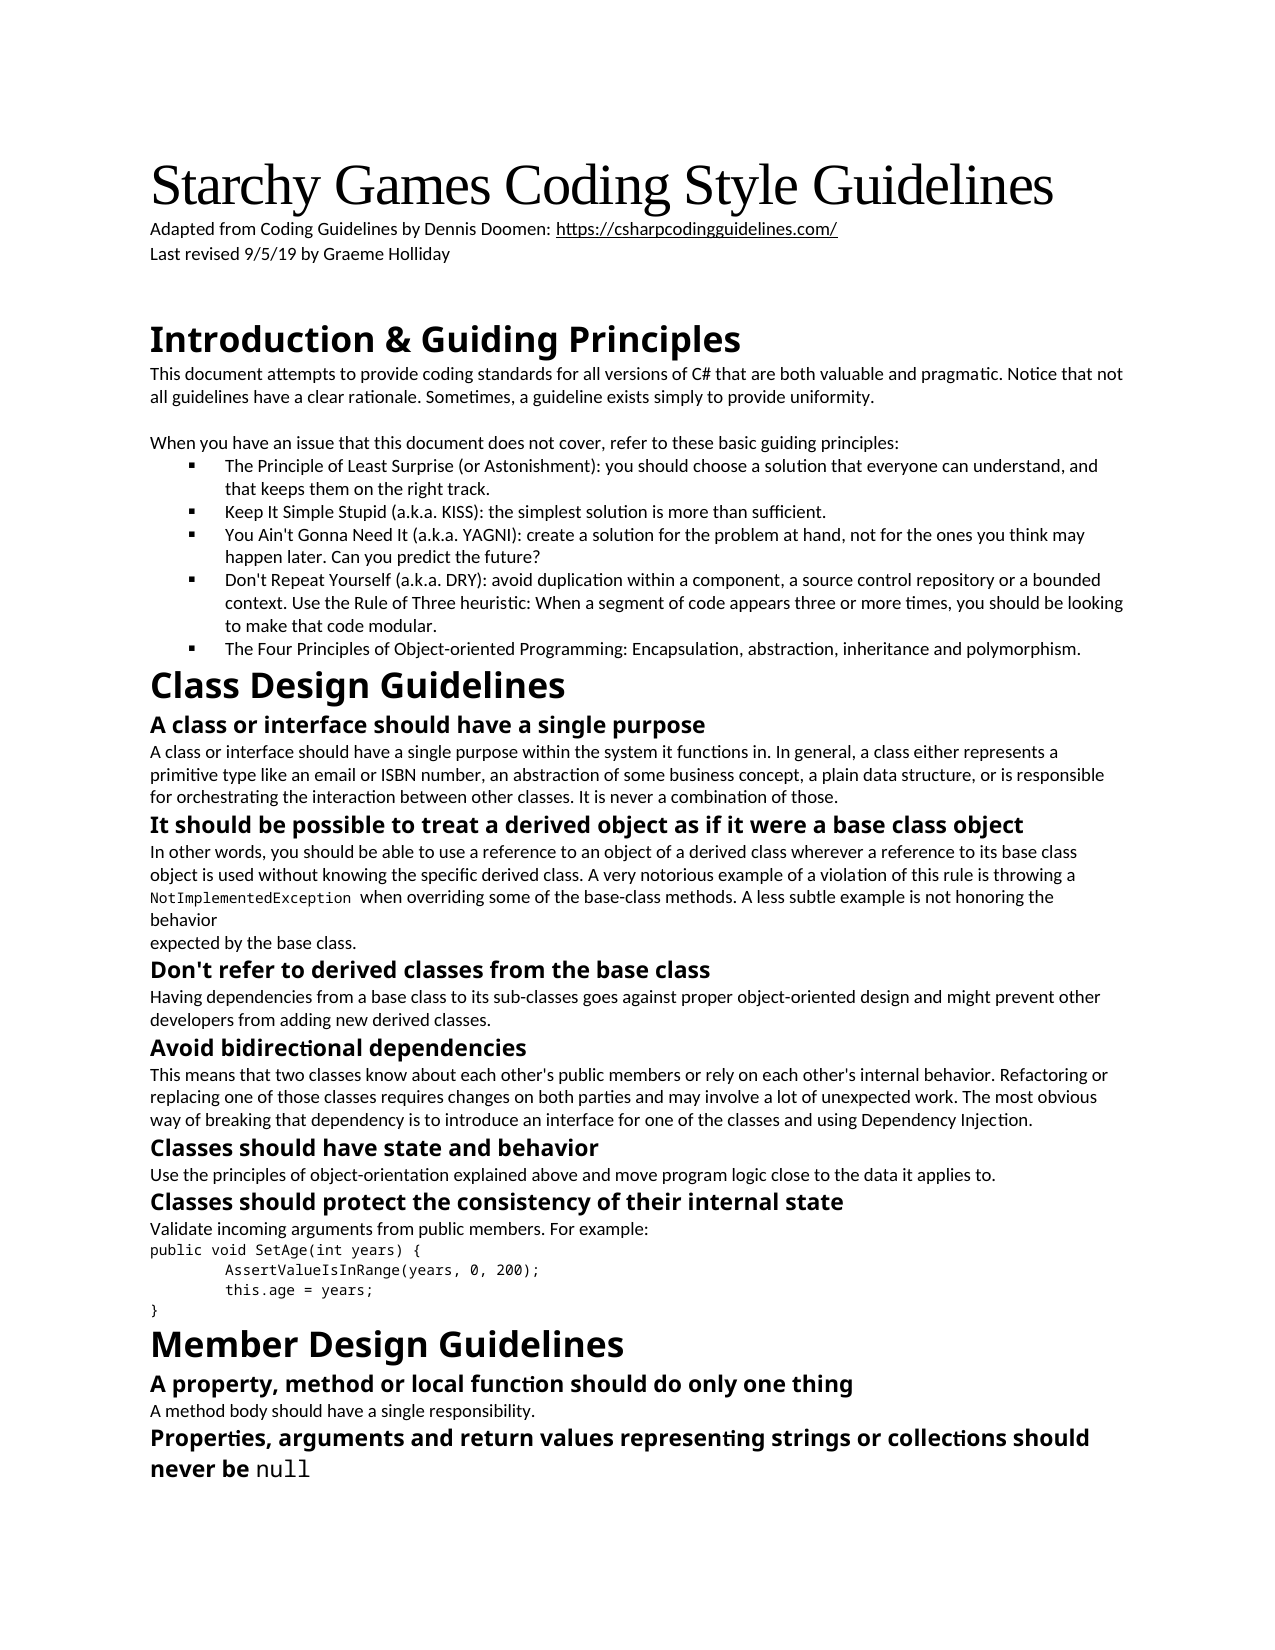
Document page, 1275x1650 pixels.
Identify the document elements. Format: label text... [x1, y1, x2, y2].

text } [150, 1299, 1125, 1319]
text This document attempts to provide coding standards for all versions of C# that are both valuable and pragmatic. Notice that not all guidelines have a clear rationale. Sometimes, a guideline exists simply to provide uniformity. [150, 362, 1125, 408]
text When you have an issue that this document does not cover, refer to these basic guiding principles: [150, 431, 1125, 454]
text Classes should protect the consistency of their internal state [150, 1186, 1125, 1217]
text Member Design Guidelines [150, 1319, 1125, 1368]
text replacing one of those classes requires changes on both parties and may involve a lot of unexpected work. The most obvious [150, 1086, 1125, 1108]
text Adapted from Coding Guidelines by Dennis Doomen: https://csharpcodingguidelines.com/ [150, 217, 1125, 240]
text AssertValueIsInRange(years, 0, 200); [150, 1260, 1125, 1279]
text This means that two classes know about each other's public members or rely on each other's internal behavior. Refactoring or [150, 1063, 1125, 1086]
list Keep It Simple Stupid (a.k.a. KISS): the simplest solution is more than sufficient. [187, 500, 1125, 523]
text Having dependencies from a base class to its sub-classes goes against proper object-oriented design and might prevent other [150, 986, 1125, 1008]
text A method body should have a single responsibility. [150, 1399, 1125, 1422]
list You Ain't Gonna Need It (a.k.a. YAGNI): create a solution for the problem at hand, not for the ones you think may happen later. Can you predict the future? [187, 523, 1125, 569]
text Use the principles of object-orientation explained above and move program logic close to the data it applies to. [150, 1163, 1125, 1186]
text expected by the base class. [150, 931, 1125, 954]
text A class or interface should have a single purpose [150, 708, 1125, 740]
list Don't Repeat Yourself (a.k.a. DRY): avoid duplication within a component, a source control repository or a bounded context. Use the Rule of Three heuristic: When a segment of code appears three or more times, you should be looking to make that code modular. [187, 569, 1125, 637]
text In other words, you should be able to use a reference to an object of a derived class wherever a reference to its base class [150, 840, 1125, 863]
text It should be possible to treat a derived object as if it were a base class object [150, 808, 1125, 840]
list The Four Principles of Object-oriented Programming: Encapsulation, abstraction, inheritance and polymorphism. [187, 637, 1125, 660]
text Validate incoming arguments from public members. For example: [150, 1217, 1125, 1240]
list The Principle of Least Surprise (or Astonishment): you should choose a solution that everyone can understand, and that keeps them on the right track. [187, 454, 1125, 500]
text Introduction & Guiding Principles [150, 314, 1125, 362]
text Don't refer to derived classes from the base class [150, 954, 1125, 986]
text for orchestrating the interaction between other classes. It is never a combination of those. [150, 786, 1125, 808]
text A property, method or local function should do only one thing [150, 1368, 1125, 1399]
text primitive type like an email or ISBN number, an abstraction of some business concept, a plain data structure, or is responsible [150, 763, 1125, 786]
text NotImplementedException when overriding some of the base-class methods. A less subtle example is not honoring the behavior [150, 886, 1125, 931]
text Class Design Guidelines [150, 660, 1125, 708]
text this.age = years; [150, 1279, 1125, 1299]
text A class or interface should have a single purpose within the system it functions in. In general, a class either represents a [150, 740, 1125, 763]
text developers from adding new derived classes. [150, 1008, 1125, 1031]
text object is used without knowing the specific derived class. A very notorious example of a violation of this rule is throwing a [150, 863, 1125, 886]
text Avoid bidirectional dependencies [150, 1031, 1125, 1063]
text Properties, arguments and return values representing strings or collections should never be null [150, 1422, 1125, 1484]
text public void SetAge(int years) { [150, 1240, 1125, 1260]
text way of breaking that dependency is to introduce an interface for one of the classes and using Dependency Injection. [150, 1108, 1125, 1131]
title Starchy Games Coding Style Guidelines [150, 150, 1125, 217]
text Classes should have state and behavior [150, 1131, 1125, 1163]
text Last revised 9/5/19 by Graeme Holliday [150, 242, 1125, 265]
